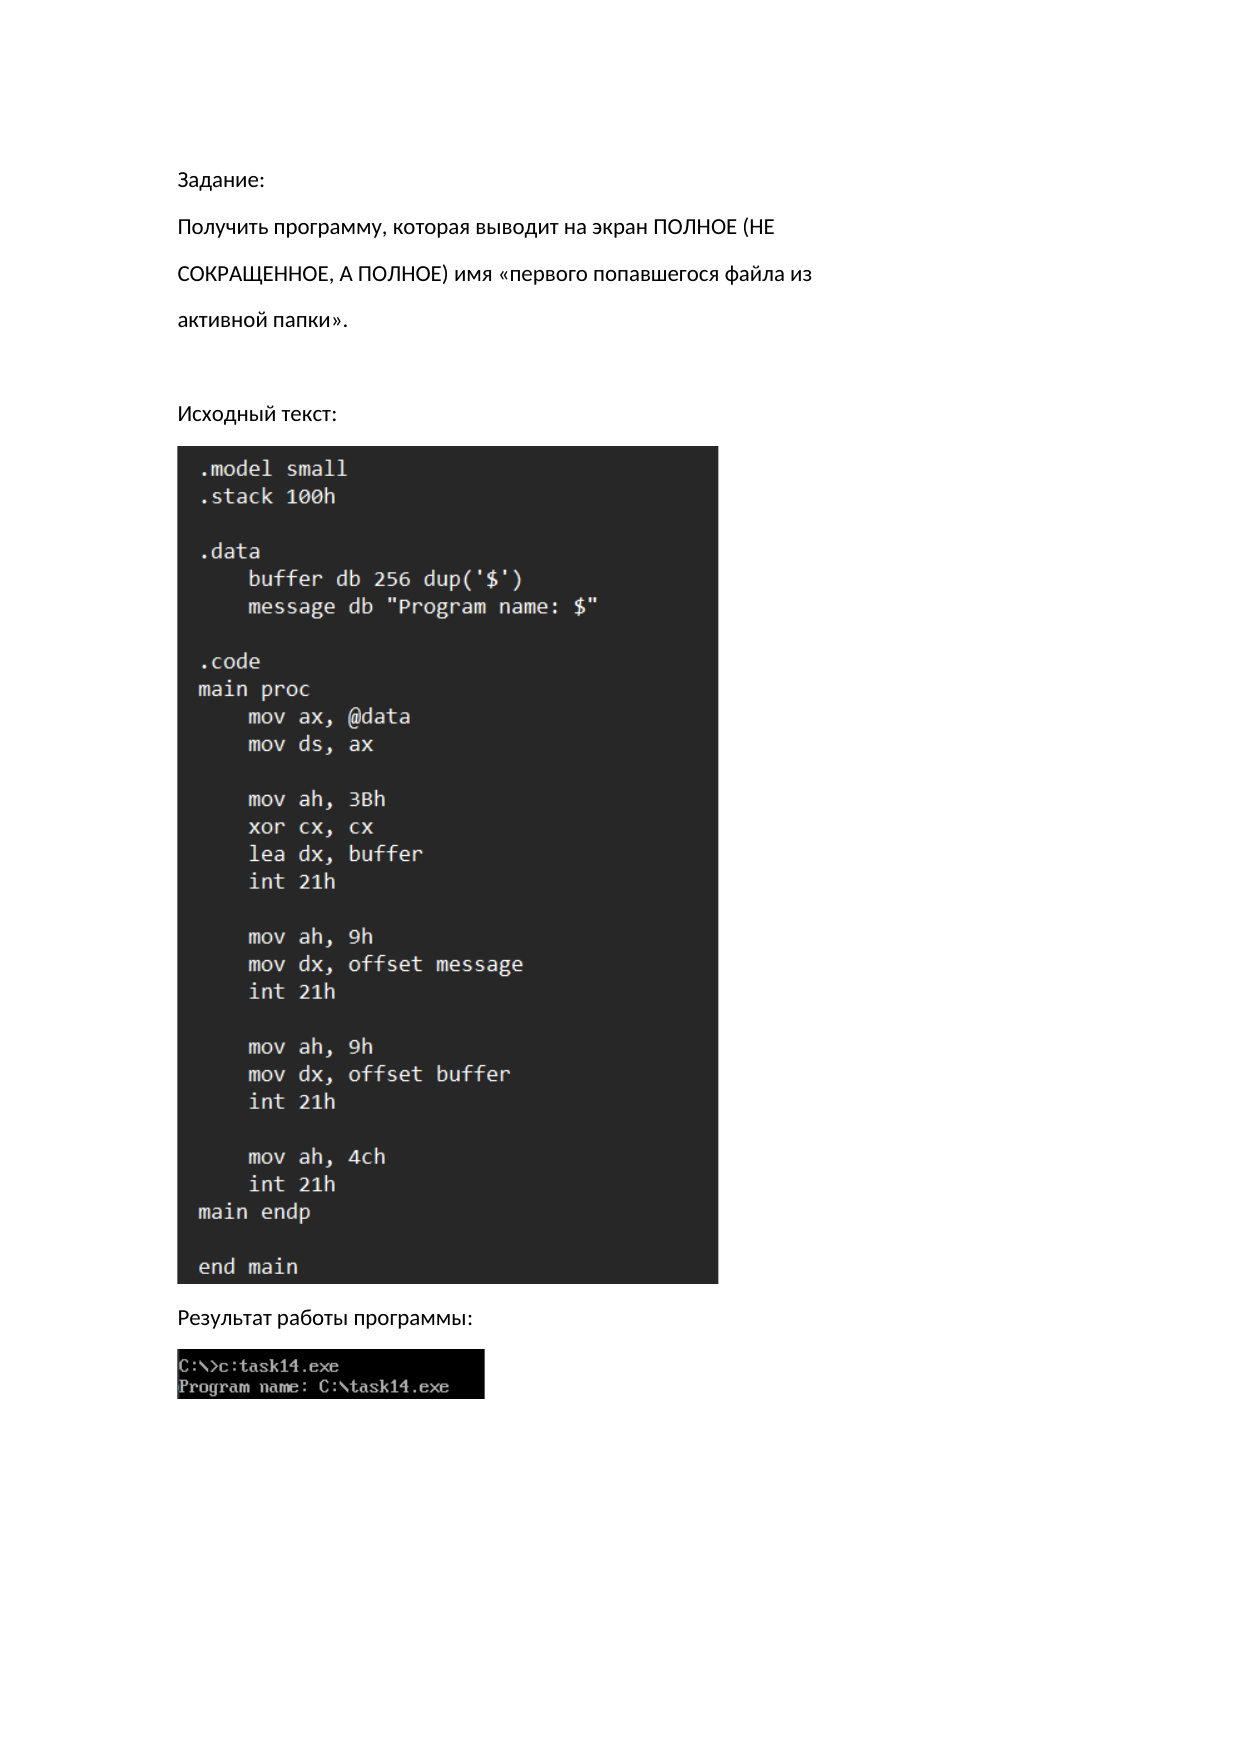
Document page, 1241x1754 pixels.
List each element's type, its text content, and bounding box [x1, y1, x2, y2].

picture [177, 1349, 485, 1399]
text Результат работы программы: [177, 1303, 1152, 1331]
picture [177, 446, 719, 1284]
text Задание: [177, 165, 1152, 193]
text Исходный текст: [177, 399, 1152, 427]
text СОКРАЩЕННОЕ, А ПОЛНОЕ) имя «первого попавшегося файла из [177, 259, 1152, 287]
text активной папки». [177, 306, 1152, 334]
text Получить программу, которая выводит на экран ПОЛНОЕ (НЕ [177, 212, 1152, 240]
